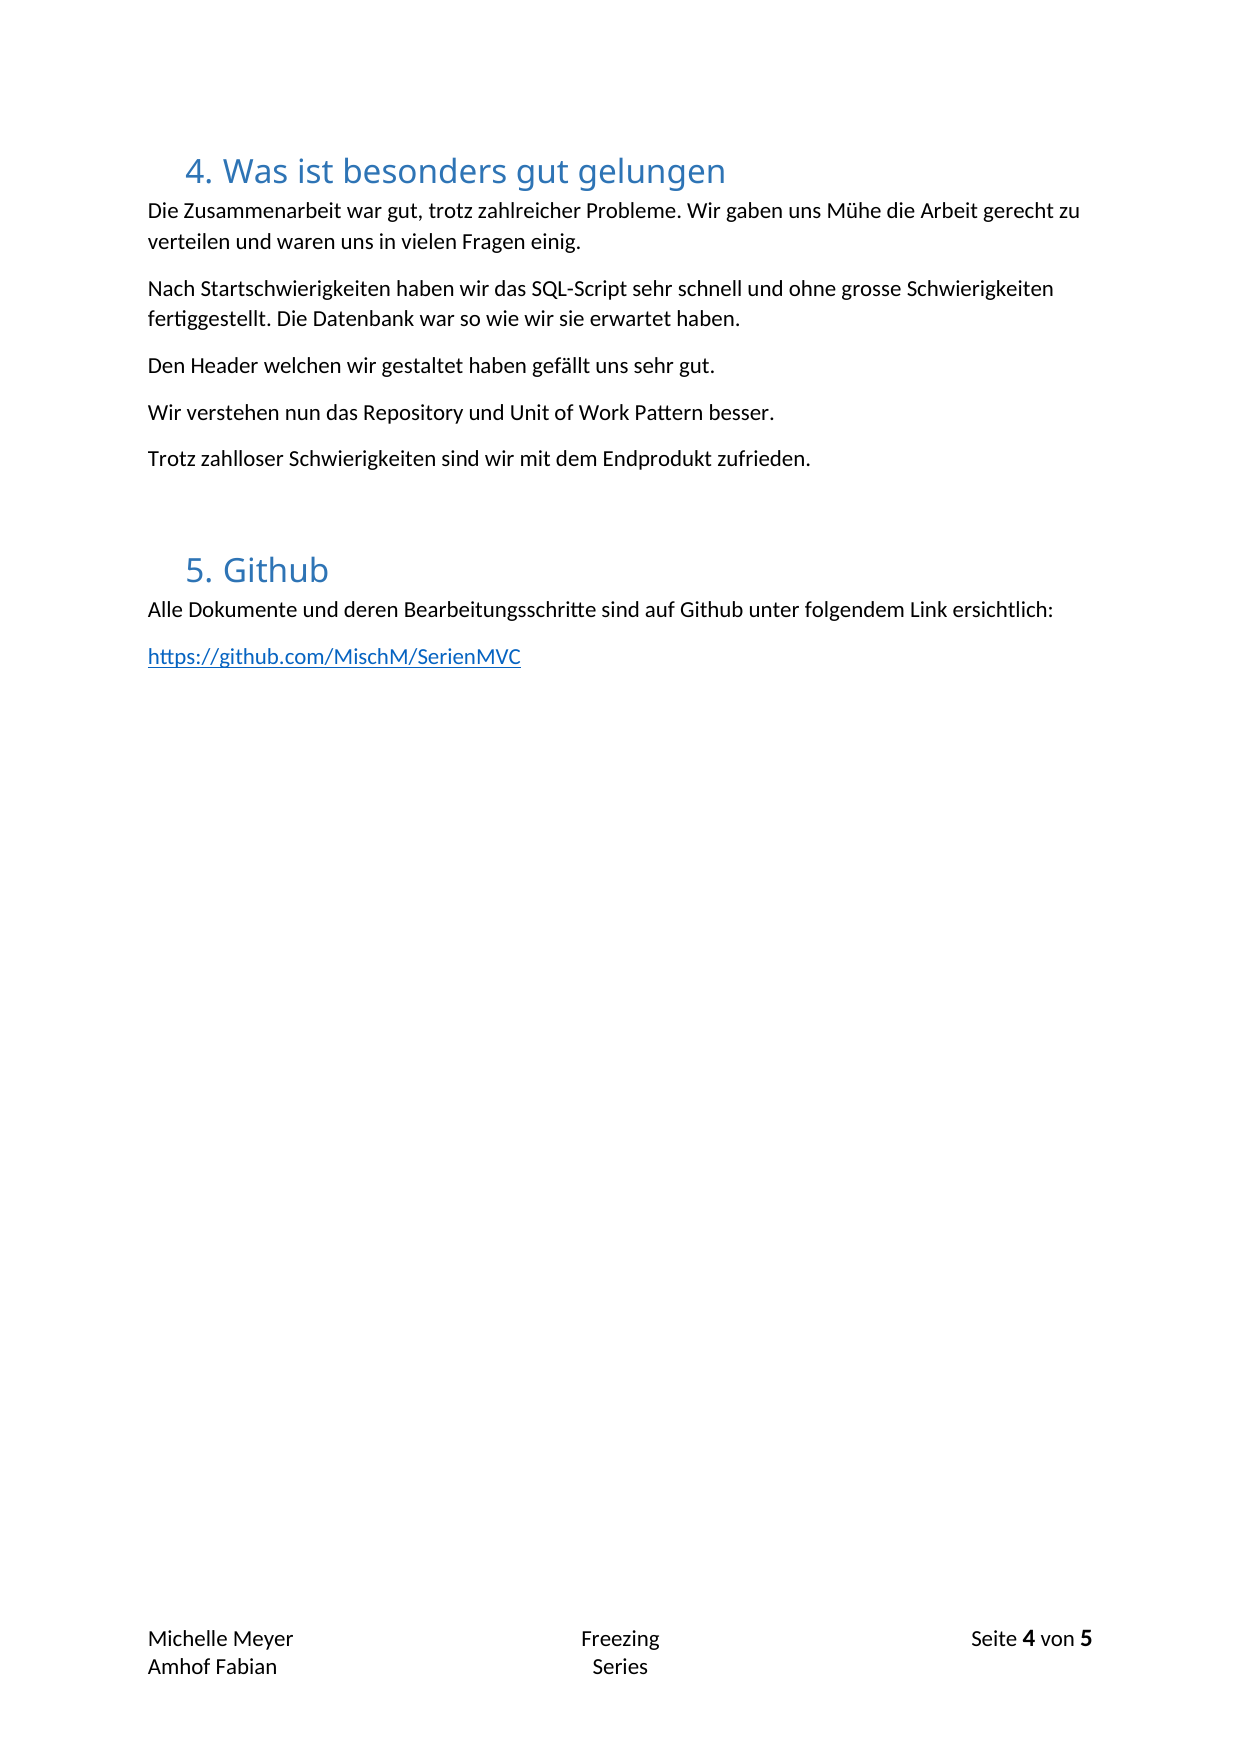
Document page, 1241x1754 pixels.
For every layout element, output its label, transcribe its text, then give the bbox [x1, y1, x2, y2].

text Trotz zahlloser Schwierigkeiten sind wir mit dem Endprodukt zufrieden. [148, 444, 1093, 472]
text Den Header welchen wir gestaltet haben gefällt uns sehr gut. [148, 351, 1093, 379]
text Alle Dokumente und deren Bearbeitungsschritte sind auf Github unter folgendem Link ersichtlich: [148, 596, 1093, 623]
text Nach Startschwierigkeiten haben wir das SQL-Script sehr schnell und ohne grosse Schwierigkeiten fertiggestellt. Die Datenbank war so wie wir sie erwartet haben. [148, 274, 1093, 332]
subtitle Was ist besonders gut gelungen [185, 148, 1093, 193]
text https://github.com/MischM/SerienMVC [148, 642, 1093, 670]
text Wir verstehen nun das Repository und Unit of Work Pattern besser. [148, 398, 1093, 426]
subtitle Github [185, 547, 1093, 592]
text Die Zusammenarbeit war gut, trotz zahlreicher Probleme. Wir gaben uns Mühe die Arbeit gerecht zu verteilen und waren uns in vielen Fragen einig. [148, 197, 1093, 255]
